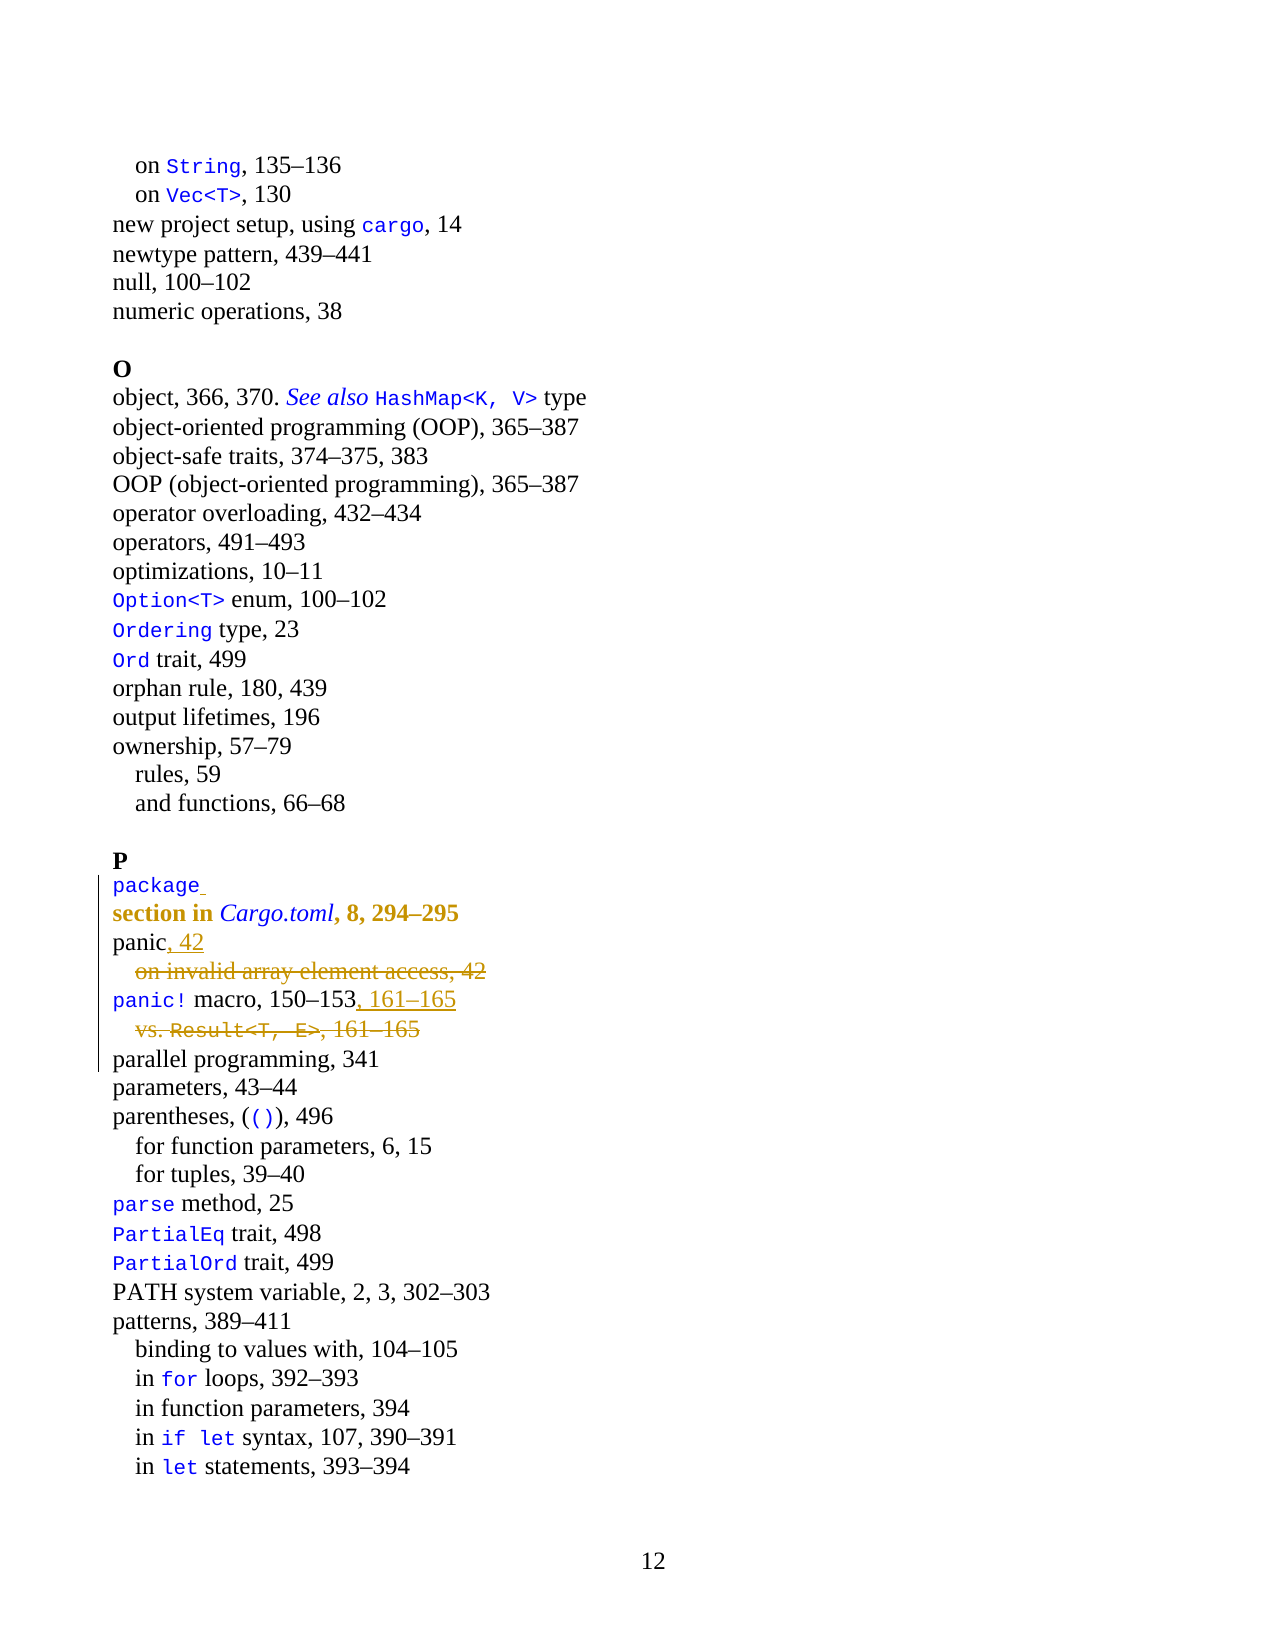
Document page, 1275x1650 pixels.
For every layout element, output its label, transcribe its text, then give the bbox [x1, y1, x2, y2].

text patterns, 389–411 [112, 1306, 1162, 1334]
text parallel programming, 341 [112, 1044, 1162, 1072]
text PartialEq trait, 498 [112, 1218, 1162, 1247]
text binding to values with, 104–105 [135, 1334, 1162, 1363]
text ownership, 57–79 [112, 731, 1162, 759]
text new project setup, using cargo, 14 [112, 209, 1162, 239]
text in for loops, 392–393 [135, 1363, 1162, 1393]
text Option<T> enum, 100–102 [112, 584, 1162, 614]
text package [112, 874, 1162, 898]
text and functions, 66–68 [135, 788, 1162, 817]
text object-oriented programming (OOP), 365–387 [112, 412, 1162, 441]
text null, 100–102 [112, 267, 1162, 296]
text optimizations, 10–11 [112, 556, 1162, 584]
text output lifetimes, 196 [112, 702, 1162, 731]
text for tuples, 39–40 [135, 1159, 1162, 1188]
text on Vec<T>, 130 [135, 179, 1162, 209]
title P [112, 846, 1162, 874]
text parentheses, (()), 496 [112, 1101, 1162, 1131]
text in let statements, 393–394 [135, 1451, 1162, 1481]
text Ord trait, 499 [112, 644, 1162, 673]
text parse method, 25 [112, 1188, 1162, 1218]
text section in Cargo.toml, 8, 294–295 [112, 898, 1162, 927]
text operator overloading, 432–434 [112, 498, 1162, 527]
text in if let syntax, 107, 390–391 [135, 1422, 1162, 1451]
text parameters, 43–44 [112, 1072, 1162, 1101]
text PATH system variable, 2, 3, 302–303 [112, 1277, 1162, 1306]
text object-safe traits, 374–375, 383 [112, 441, 1162, 469]
text numeric operations, 38 [112, 296, 1162, 325]
text object, 366, 370. See also HashMap<K, V> type [112, 382, 1162, 412]
text panic! macro, 150–153 [112, 984, 1162, 1014]
text Ordering type, 23 [112, 614, 1162, 644]
text on String, 135–136 [135, 150, 1162, 179]
text OOP (object-oriented programming), 365–387 [112, 469, 1162, 498]
text newtype pattern, 439–441 [112, 239, 1162, 267]
text panic [112, 927, 1162, 956]
text operators, 491–493 [112, 527, 1162, 556]
text PartialOrd trait, 499 [112, 1247, 1162, 1277]
text in function parameters, 394 [135, 1393, 1162, 1422]
text for function parameters, 6, 15 [135, 1131, 1162, 1159]
text orphan rule, 180, 439 [112, 673, 1162, 702]
title O [112, 354, 1162, 382]
text rules, 59 [135, 759, 1162, 788]
